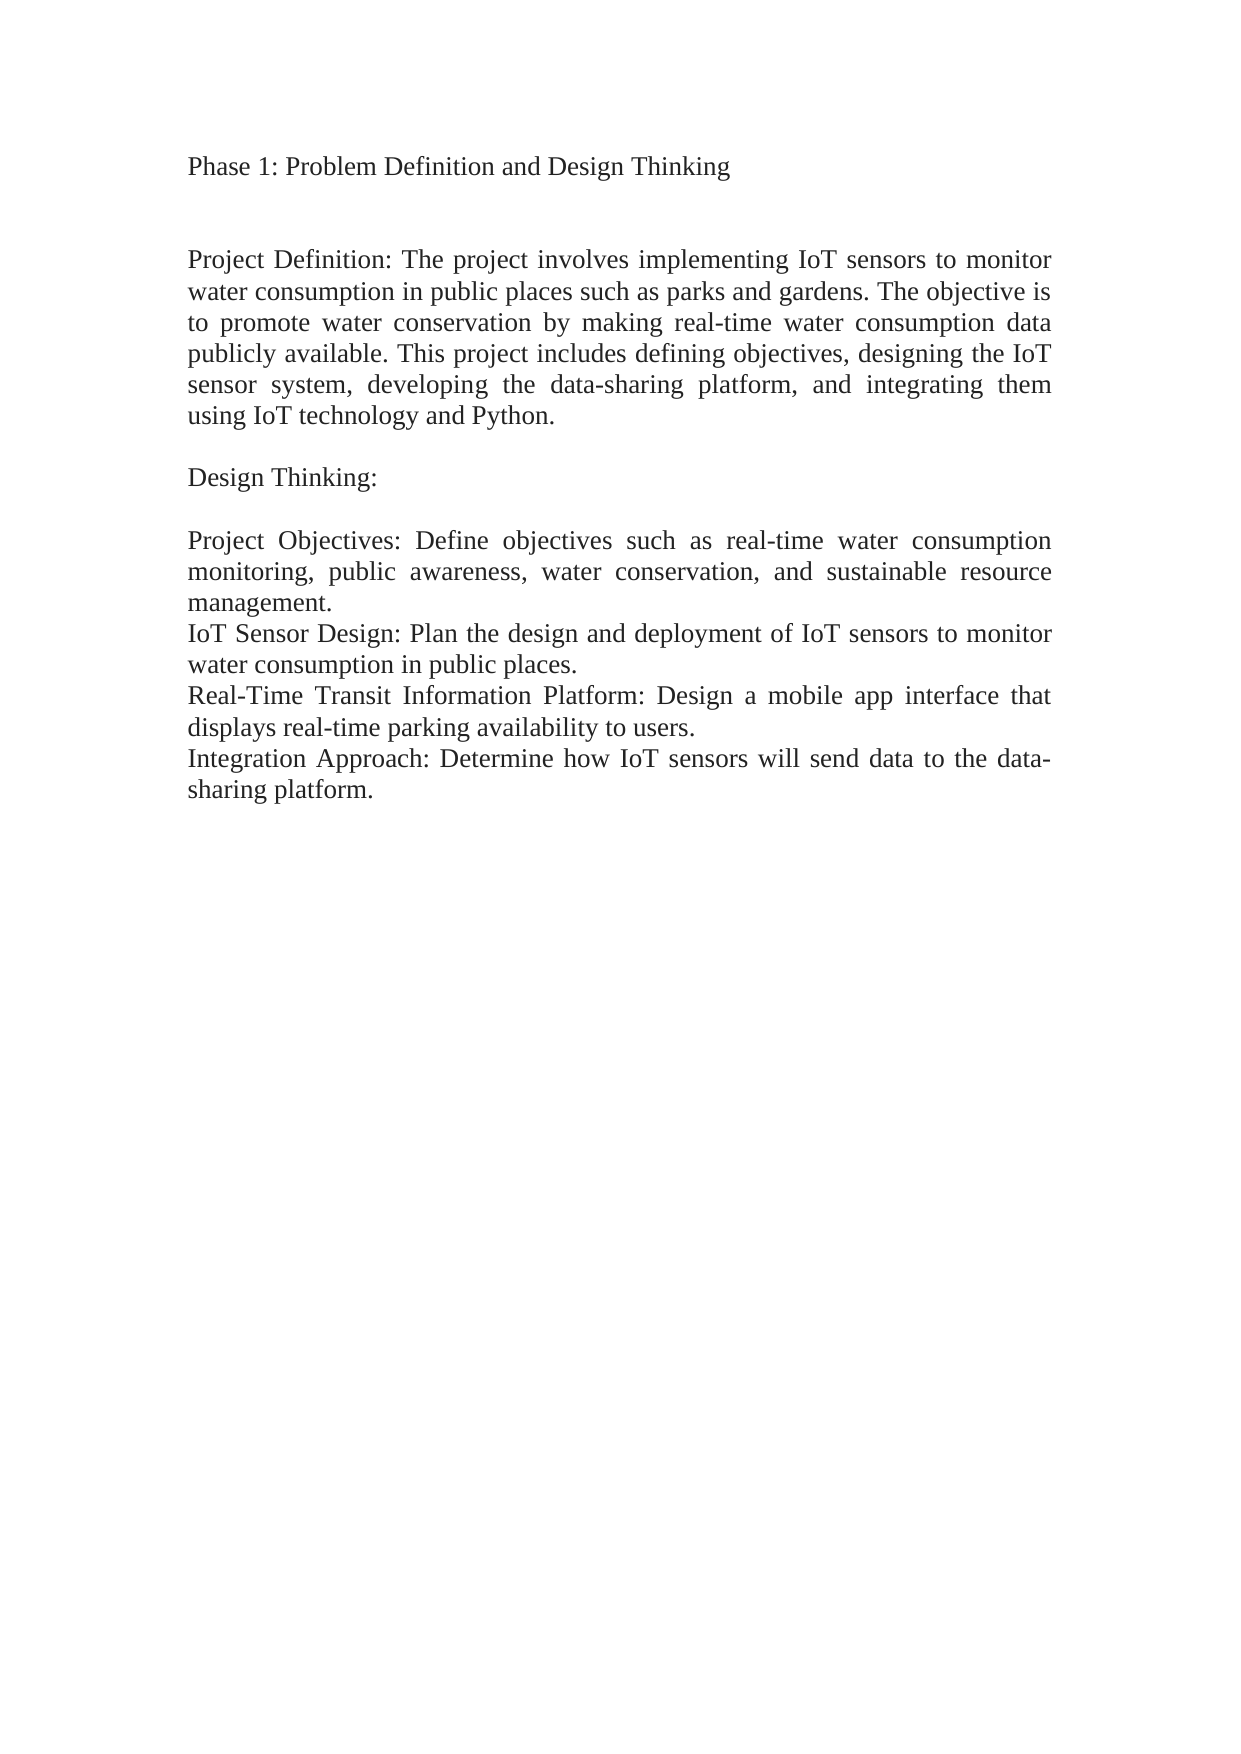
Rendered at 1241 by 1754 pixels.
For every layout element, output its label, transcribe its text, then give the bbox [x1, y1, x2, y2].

text Phase 1: Problem Definition and Design Thinking Project Definition: The project involves implementing IoT sensors to monitor water consumption in public places such as parks and gardens. The objective is to promote water conservation by making real-time water consumption data publicly available. This project includes defining objectives, designing the IoT sensor system, developing the data-sharing platform, and integrating them using IoT technology and Python. Design Thinking: Project Objectives: Define objectives such as real-time water consumption monitoring, public awareness, water conservation, and sustainable resource management. IoT Sensor Design: Plan the design and deployment of IoT sensors to monitor water consumption in public places. Real-Time Transit Information Platform: Design a mobile app interface that displays real-time parking availability to users. Integration Approach: Determine how IoT sensors will send data to the data-sharing platform. [187, 150, 1053, 319]
text Phase 1: Problem Definition and Design Thinking Project Definition: The project involves implementing IoT sensors to monitor water consumption in public places such as parks and gardens. The objective is to promote water conservation by making real-time water consumption data publicly available. This project includes defining objectives, designing the IoT sensor system, developing the data-sharing platform, and integrating them using IoT technology and Python. Design Thinking: Project Objectives: Define objectives such as real-time water consumption monitoring, public awareness, water conservation, and sustainable resource management. IoT Sensor Design: Plan the design and deployment of IoT sensors to monitor water consumption in public places. Real-Time Transit Information Platform: Design a mobile app interface that displays real-time parking availability to users. Integration Approach: Determine how IoT sensors will send data to the data-sharing platform. [187, 368, 1053, 804]
